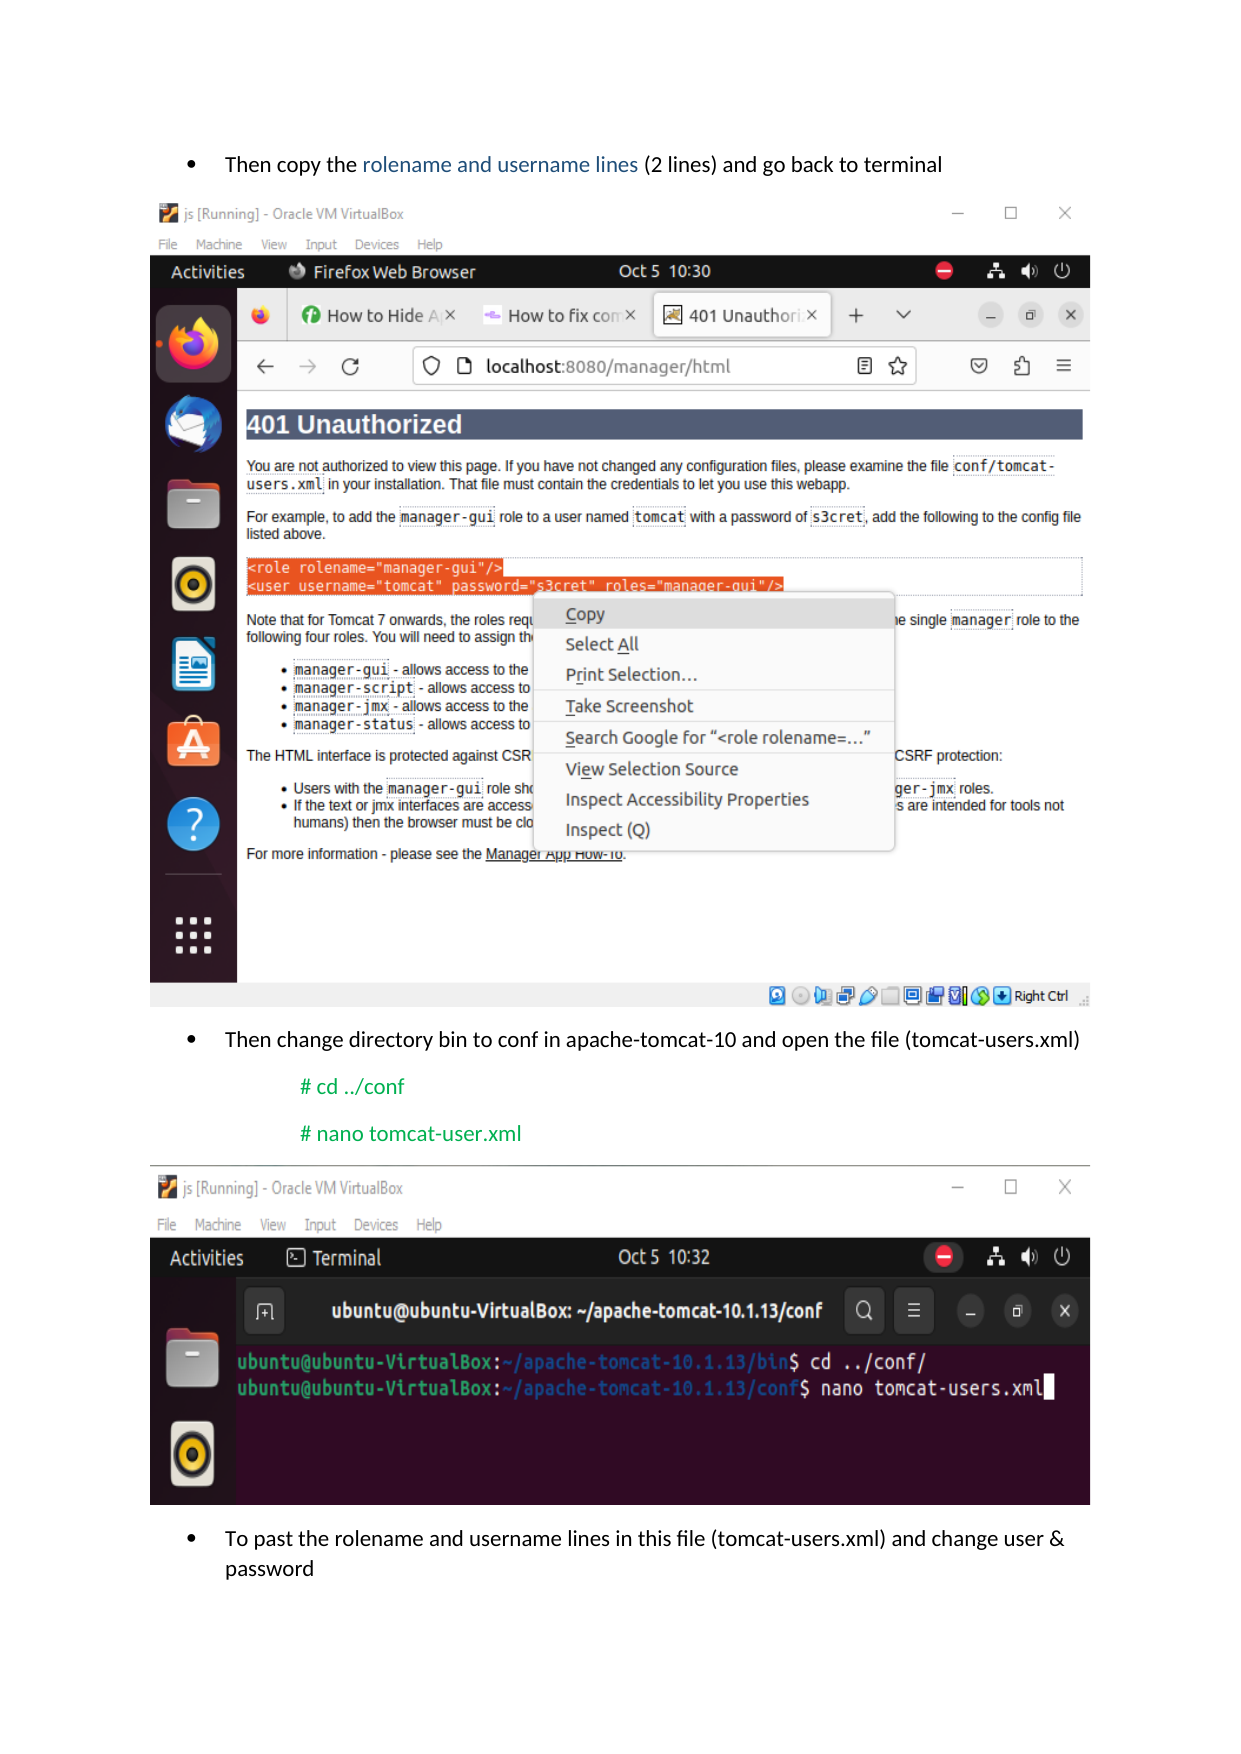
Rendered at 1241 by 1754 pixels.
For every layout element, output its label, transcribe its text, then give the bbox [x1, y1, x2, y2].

picture [150, 196, 1091, 1007]
list Then copy the rolename and username lines (2 lines) and go back to terminal [187, 150, 1090, 178]
text # nano tomcat-user.xml [300, 1119, 1090, 1147]
picture [150, 1165, 1091, 1505]
list Then change directory bin to conf in apache-tomcat-10 and open the file (tomcat-users.xml) [187, 1025, 1090, 1053]
text # cd ../conf [300, 1072, 1090, 1100]
list To past the rolename and username lines in this file (tomcat-users.xml) and change user & password [187, 1524, 1090, 1582]
